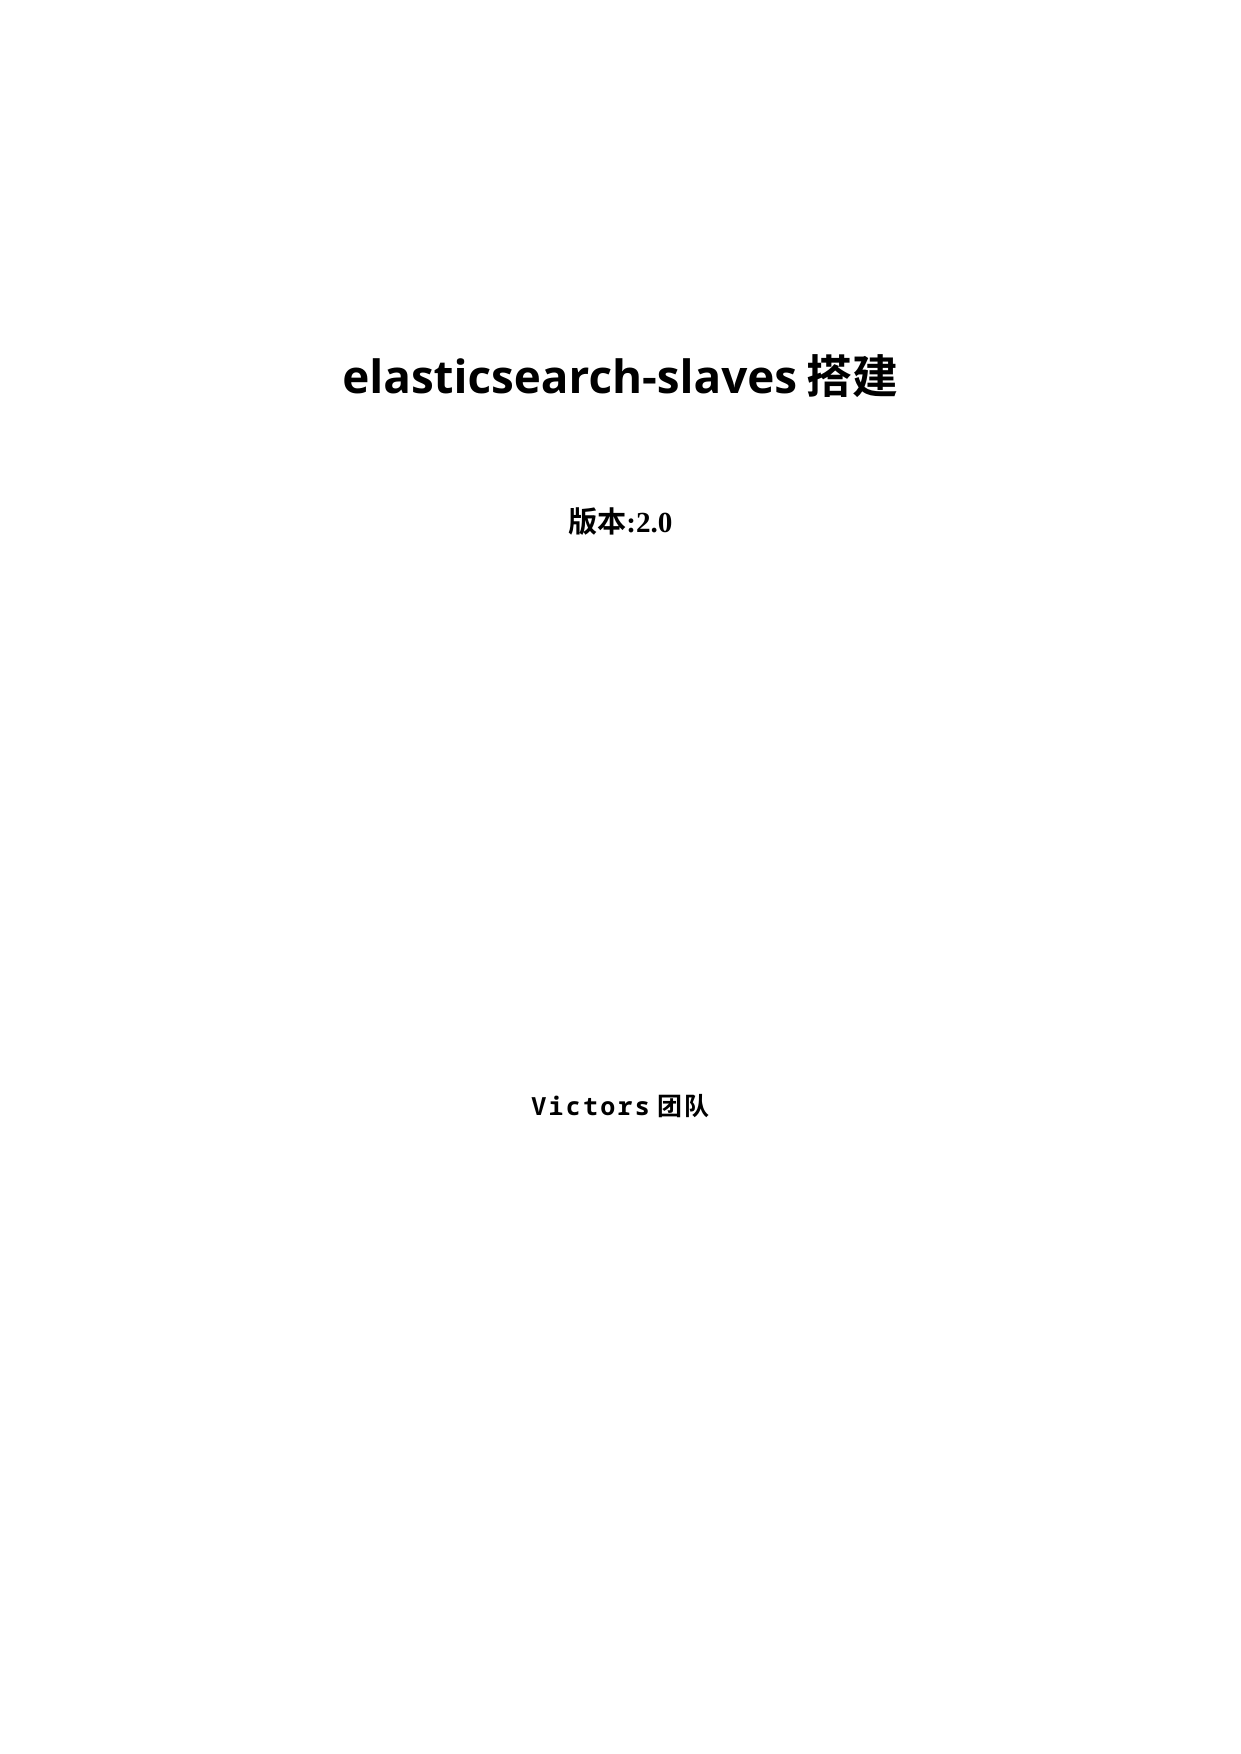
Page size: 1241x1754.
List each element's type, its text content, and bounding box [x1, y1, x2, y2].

text 版本:2.0 [187, 487, 1053, 552]
text elasticsearch-slaves搭建 [187, 324, 1053, 422]
text Victors团队 [187, 1072, 1053, 1137]
